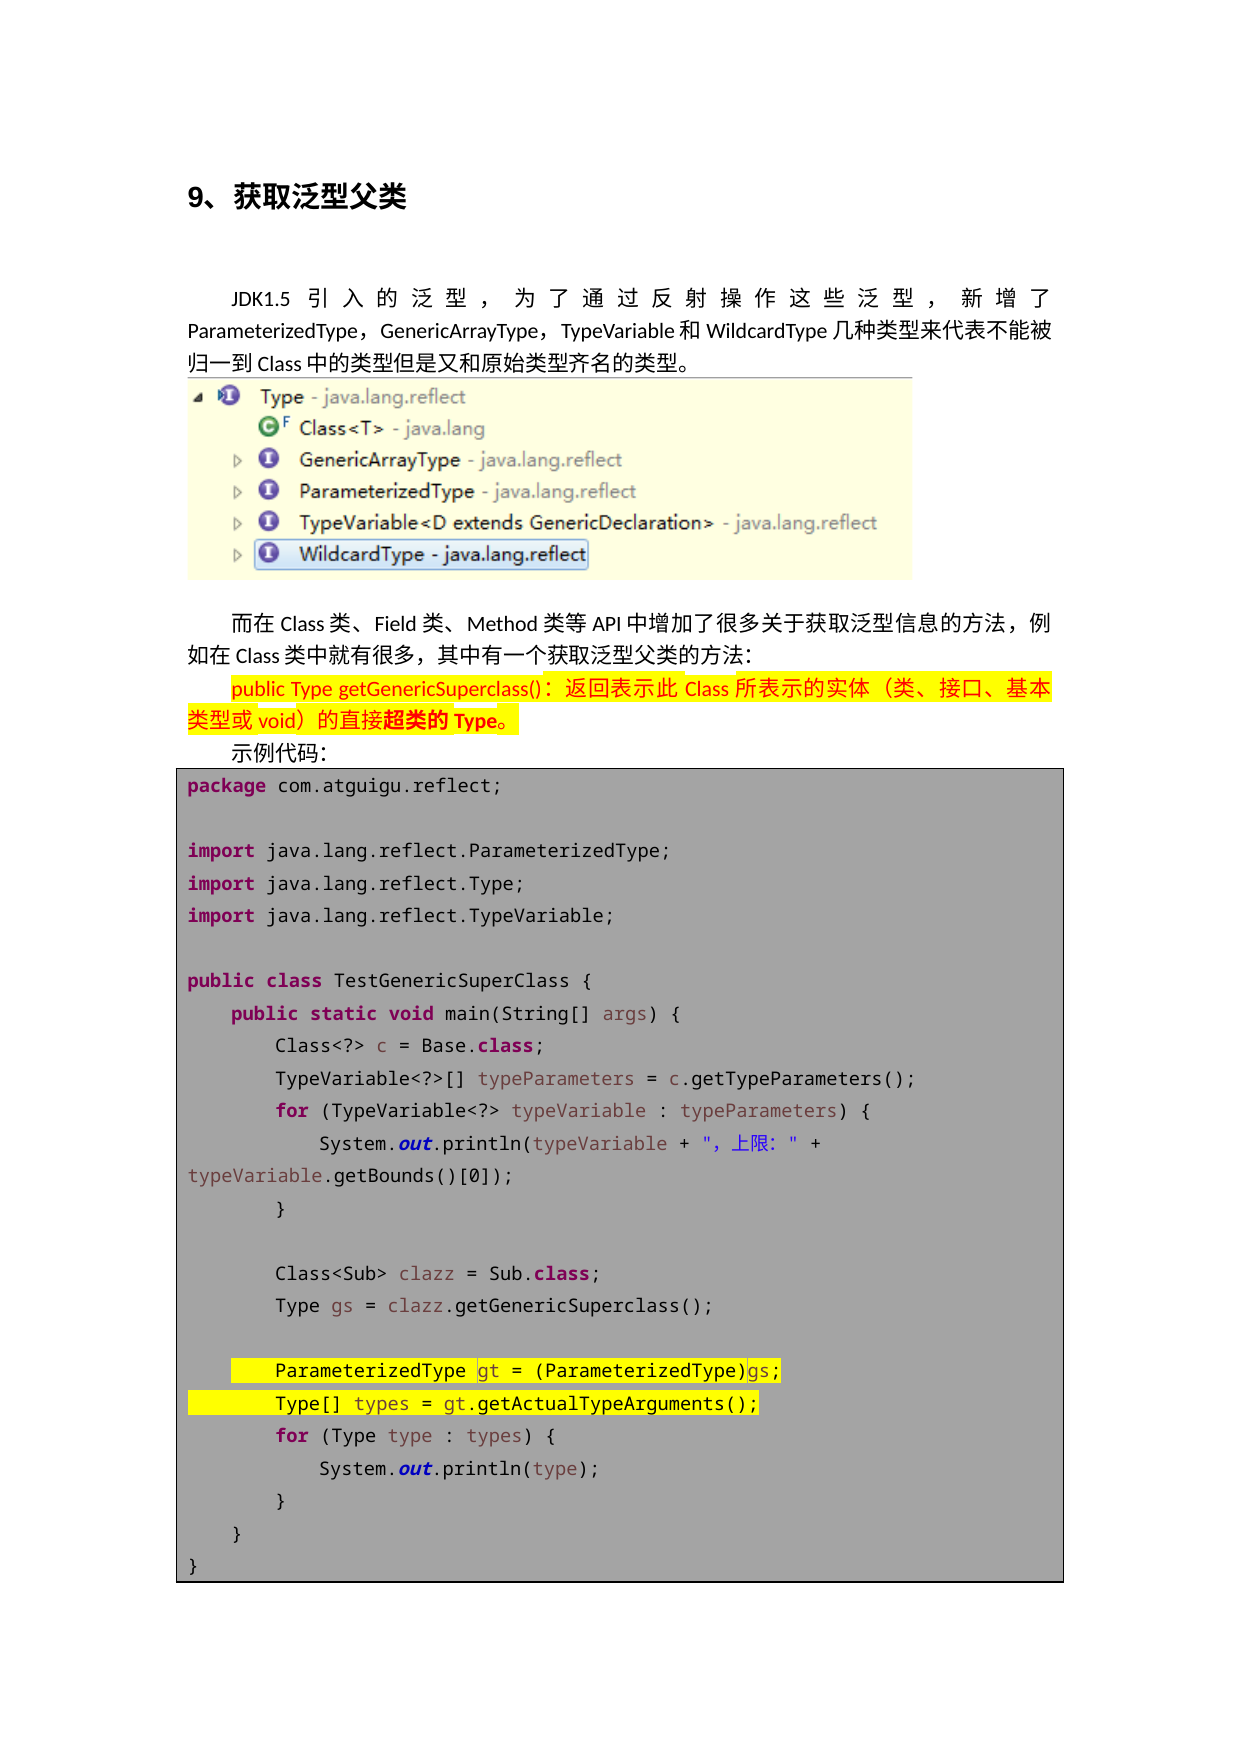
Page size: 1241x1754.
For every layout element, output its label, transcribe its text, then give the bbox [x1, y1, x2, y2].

text JDK1.5引入的泛型，为了通过反射操作这些泛型，新增了ParameterizedType，GenericArrayType，TypeVariable和WildcardType几种类型来代表不能被归一到Class中的类型但是又和原始类型齐名的类型。 [187, 280, 1053, 378]
subtitle 9、获取泛型父类 [187, 162, 1053, 227]
text 而在Class类、Field类、Method类等API中增加了很多关于获取泛型信息的方法，例如在Class类中就有很多，其中有一个获取泛型父类的方法： [187, 605, 1053, 670]
picture [187, 377, 913, 580]
text 示例代码： [187, 735, 1053, 768]
text public Type getGenericSuperclass()：返回表示此 Class 所表示的实体（类、接口、基本类型或 void）的直接超类的 Type。 [187, 670, 1053, 735]
